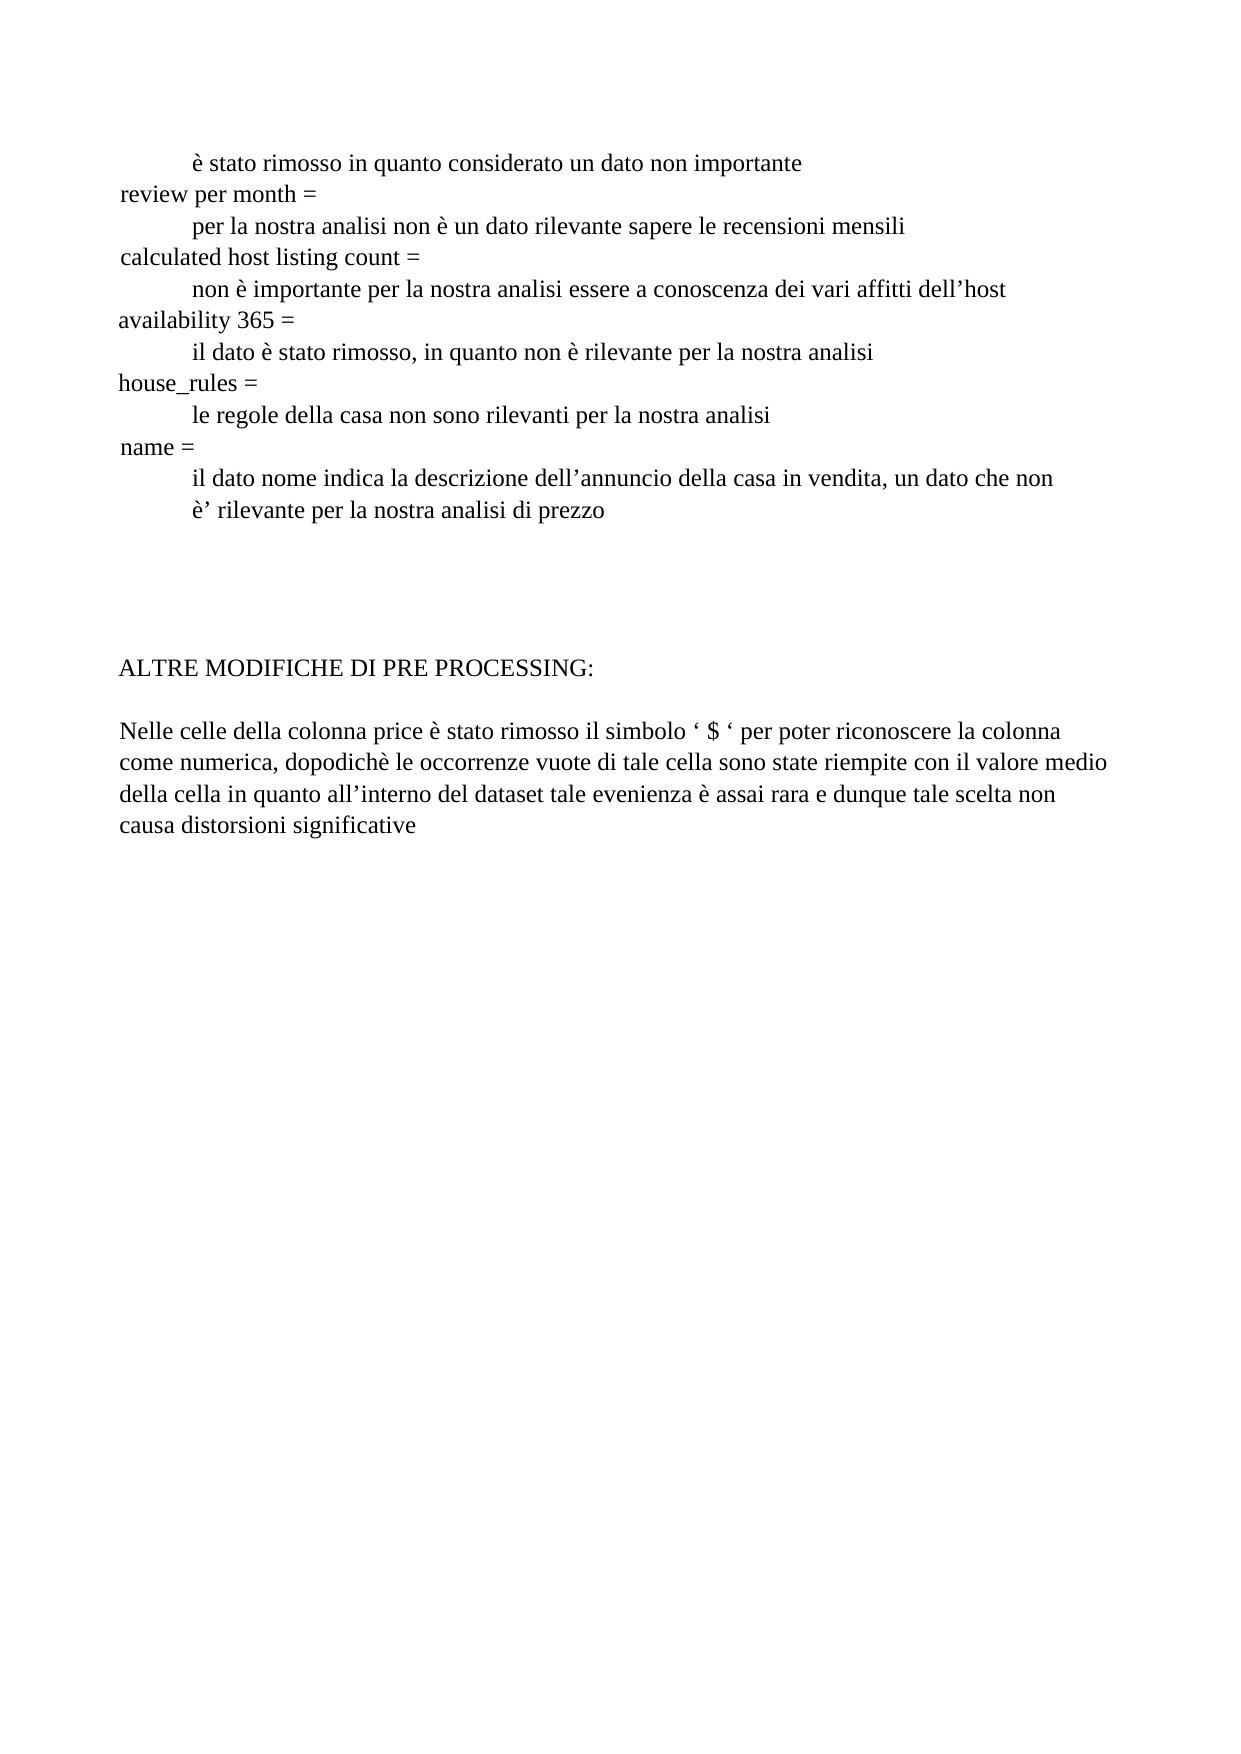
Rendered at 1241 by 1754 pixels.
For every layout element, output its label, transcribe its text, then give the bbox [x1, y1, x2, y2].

text il dato nome indica la descrizione dell’annuncio della casa in vendita, un dato che non [121, 463, 1115, 492]
text calculated host listing count = [120, 242, 1115, 271]
text review per month = [120, 179, 1115, 208]
text è’ rilevante per la nostra analisi di prezzo [121, 495, 1115, 523]
text non è importante per la nostra analisi essere a conoscenza dei vari affitti dell’host [121, 274, 1115, 303]
text è stato rimosso in quanto considerato un dato non importante [119, 148, 1115, 176]
text le regole della casa non sono rilevanti per la nostra analisi [121, 400, 1115, 429]
text per la nostra analisi non è un dato rilevante sapere le recensioni mensili [121, 211, 1115, 239]
text ALTRE MODIFICHE DI PRE PROCESSING: Nelle celle della colonna price è stato rimosso il simbolo ‘ $ ‘ per poter riconoscere la colonna come numerica, dopodichè le occorrenze vuote di tale cella sono state riempite con il valore medio della cella in quanto all’interno del dataset tale evenienza è assai rara e dunque tale scelta non causa distorsioni significative [118, 653, 1115, 839]
text house_rules = [118, 368, 1115, 397]
text name = [120, 432, 1115, 460]
text availability 365 = [118, 305, 1115, 334]
text il dato è stato rimosso, in quanto non è rilevante per la nostra analisi [121, 337, 1115, 366]
